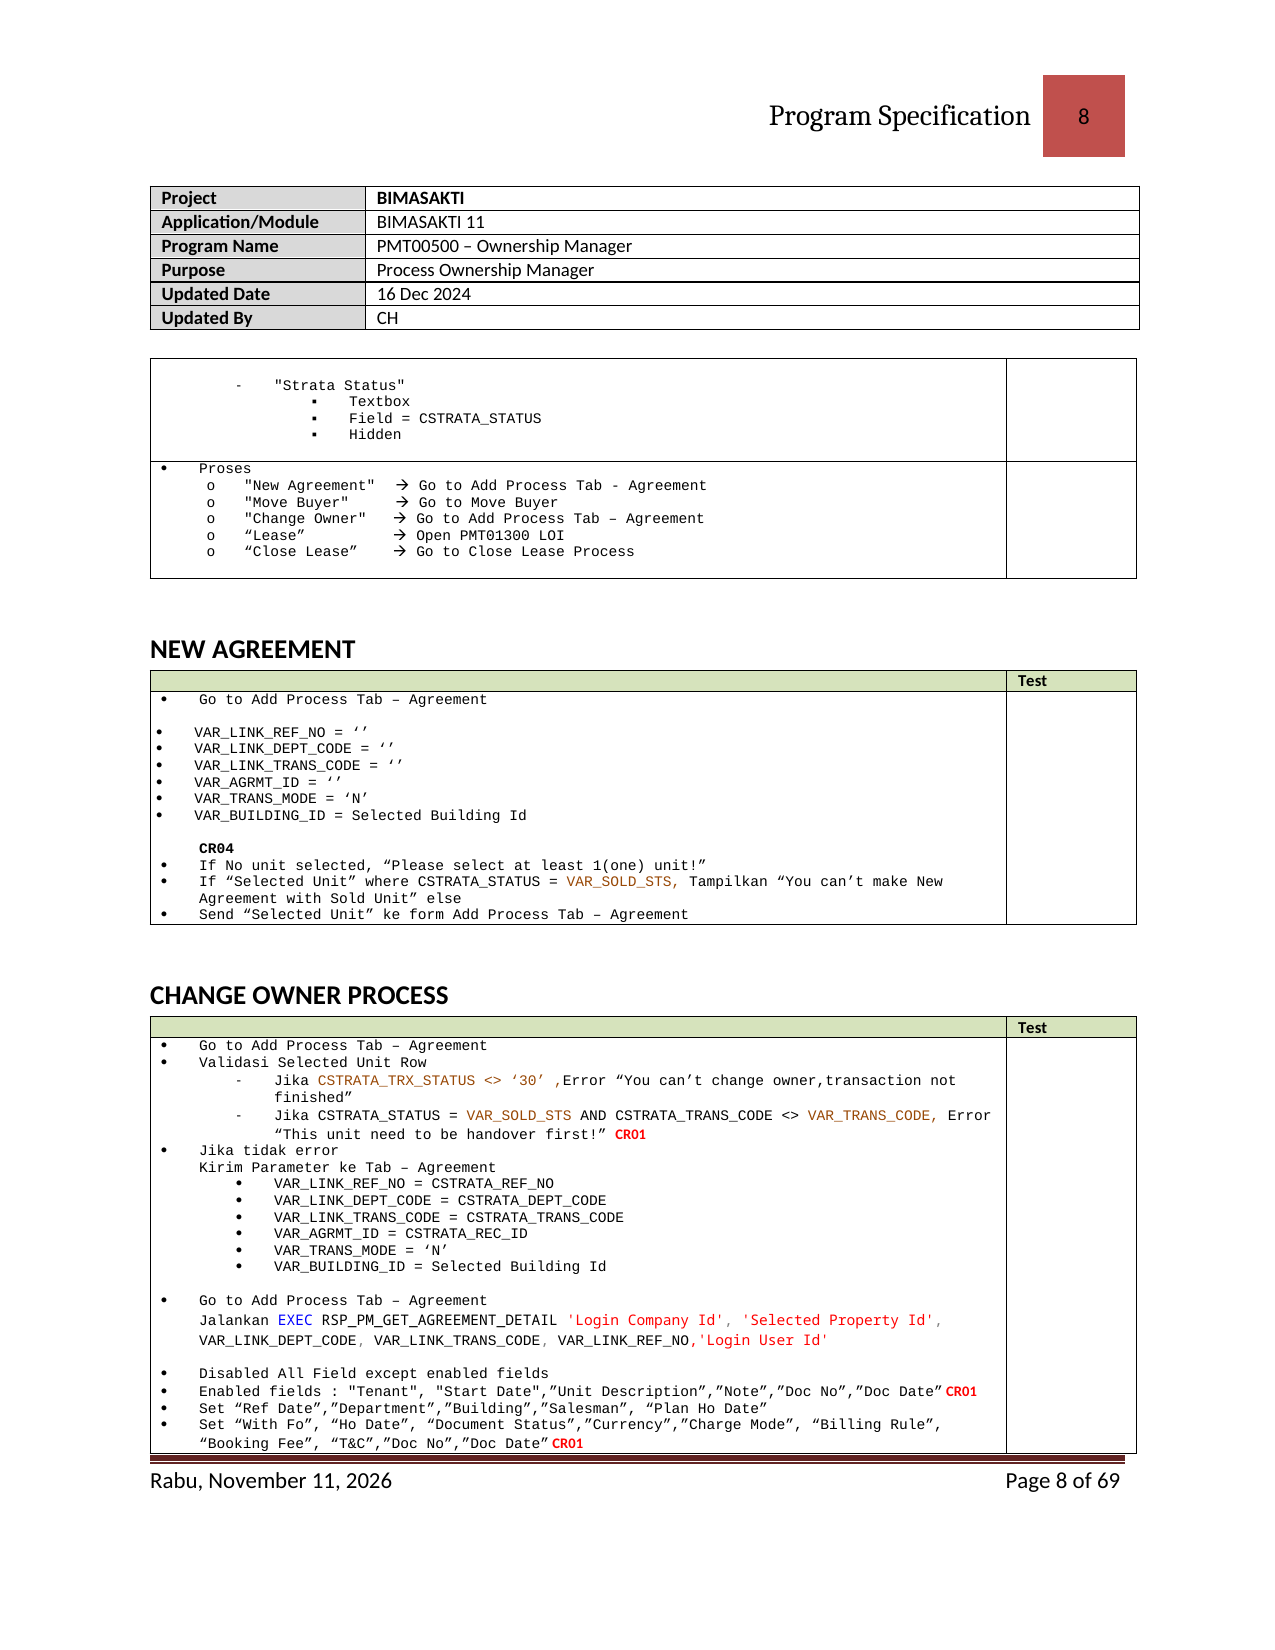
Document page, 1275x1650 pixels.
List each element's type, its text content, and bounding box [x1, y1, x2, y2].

table_header Test [1007, 1017, 1136, 1037]
table_cell [1007, 462, 1136, 578]
table_cell [1007, 692, 1136, 924]
table_cell Proses "New Agreement" Go to Add Process Tab - Agreement "Move Buyer" Go to Move Buyer "Change Owner" Go to Add Process Tab – Agreement “Lease” Open PMT01300 LOI “Close Lease” Go to Close Lease Process [151, 462, 1006, 578]
table_header Test [1007, 671, 1136, 691]
subtitle CHANGE OWNER PROCESS [150, 978, 1125, 1011]
subtitle NEW AGREEMENT [150, 632, 1125, 665]
table_cell [1007, 359, 1136, 461]
table_cell [1007, 1038, 1136, 1453]
table_cell Go to Add Process Tab – Agreement VAR_LINK_REF_NO = ‘’ VAR_LINK_DEPT_CODE = ‘’ VAR_LINK_TRANS_CODE = ‘’ VAR_AGRMT_ID = ‘’ VAR_TRANS_MODE = ‘N’ VAR_BUILDING_ID = Selected Building Id CR04 If No unit selected, “Please select at least 1(one) unit!” If “Selected Unit” where CSTRATA_STATUS = VAR_SOLD_STS, Tampilkan “You can’t make New Agreement with Sold Unit” else Send “Selected Unit” ke form Add Process Tab – Agreement [151, 692, 1006, 924]
table_header [151, 1017, 1006, 1037]
table_header [151, 671, 1006, 691]
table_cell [151, 359, 1006, 461]
